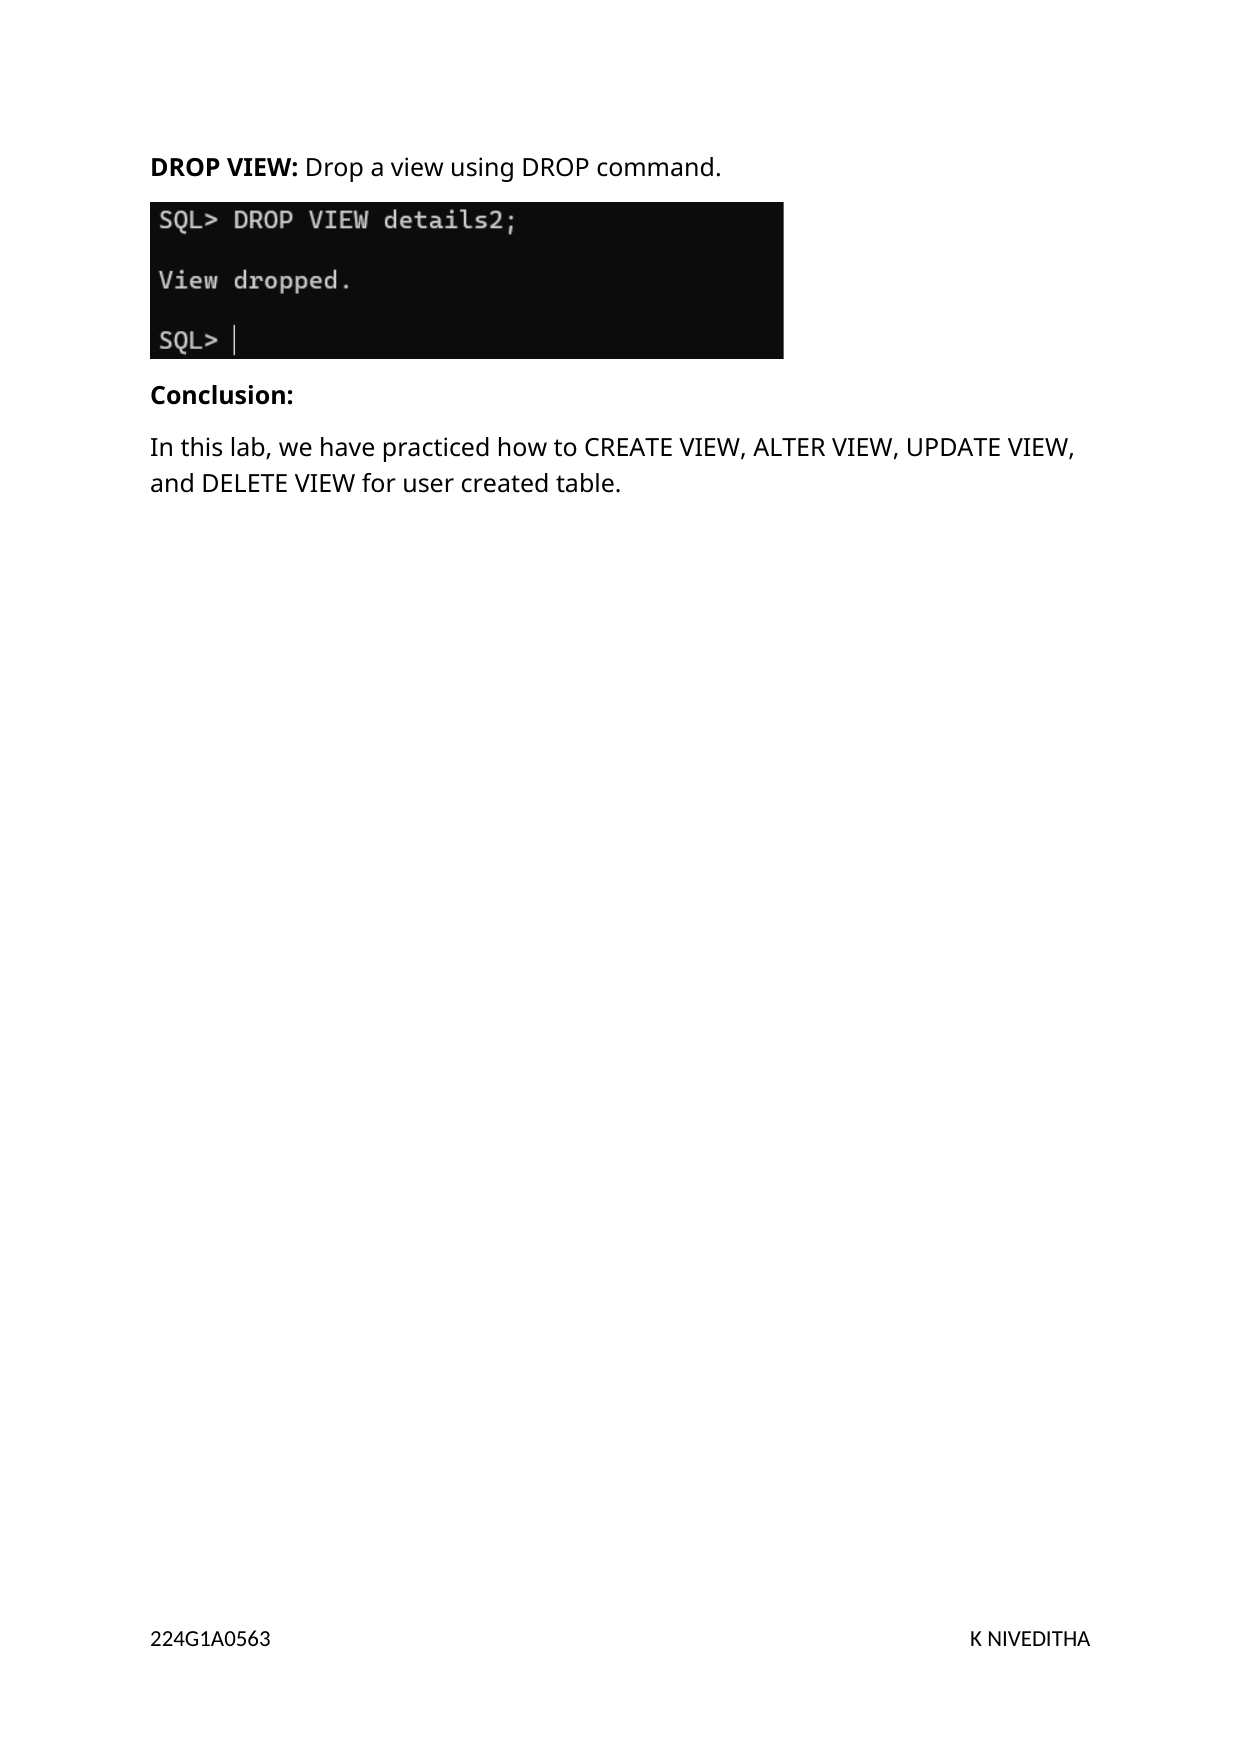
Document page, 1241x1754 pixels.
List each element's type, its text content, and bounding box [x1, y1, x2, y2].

picture [150, 202, 784, 359]
text Conclusion: [150, 377, 1090, 411]
text In this lab, we have practiced how to CREATE VIEW, ALTER VIEW, UPDATE VIEW, and DELETE VIEW for user created table. [150, 430, 1090, 500]
text DROP VIEW: Drop a view using DROP command. [150, 150, 1090, 184]
